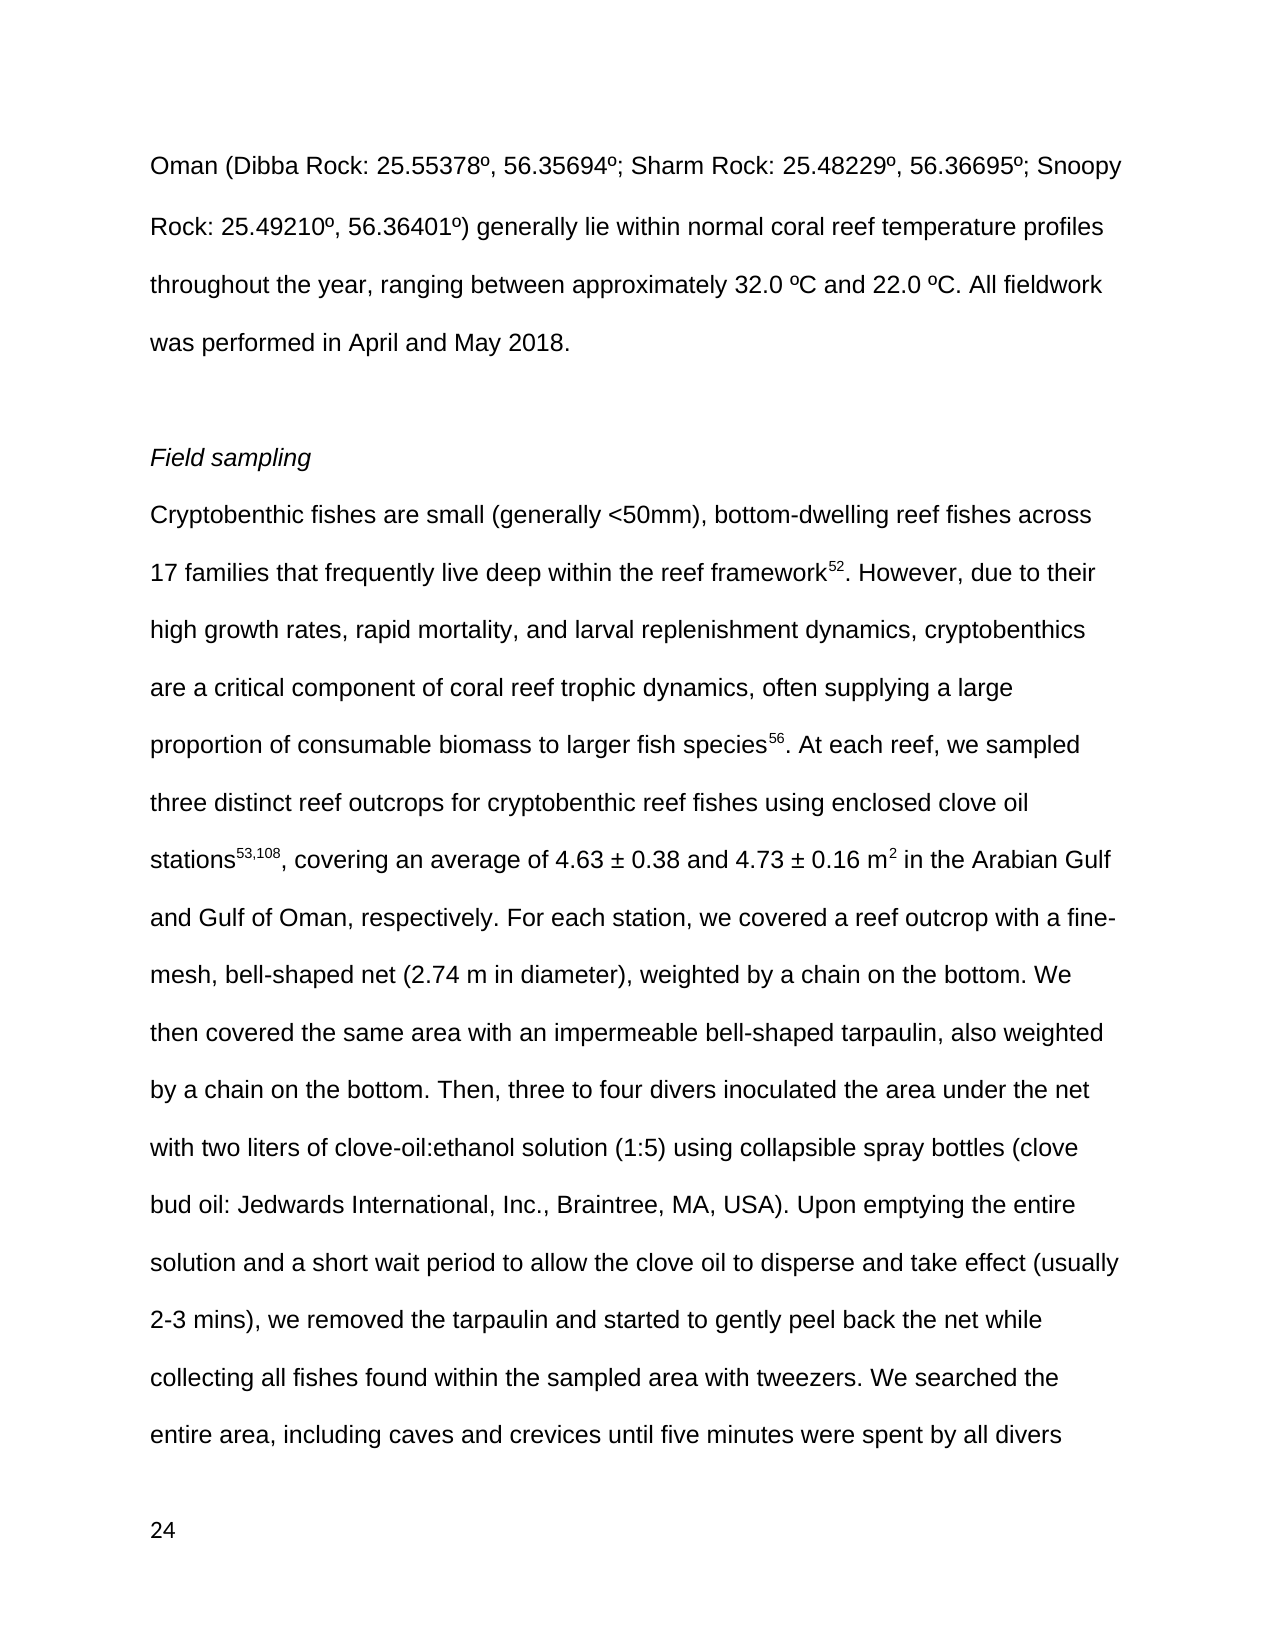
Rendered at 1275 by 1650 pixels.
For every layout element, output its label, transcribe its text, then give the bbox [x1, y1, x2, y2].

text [150, 500, 1125, 1449]
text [150, 150, 1125, 357]
text Field sampling [150, 443, 1125, 472]
